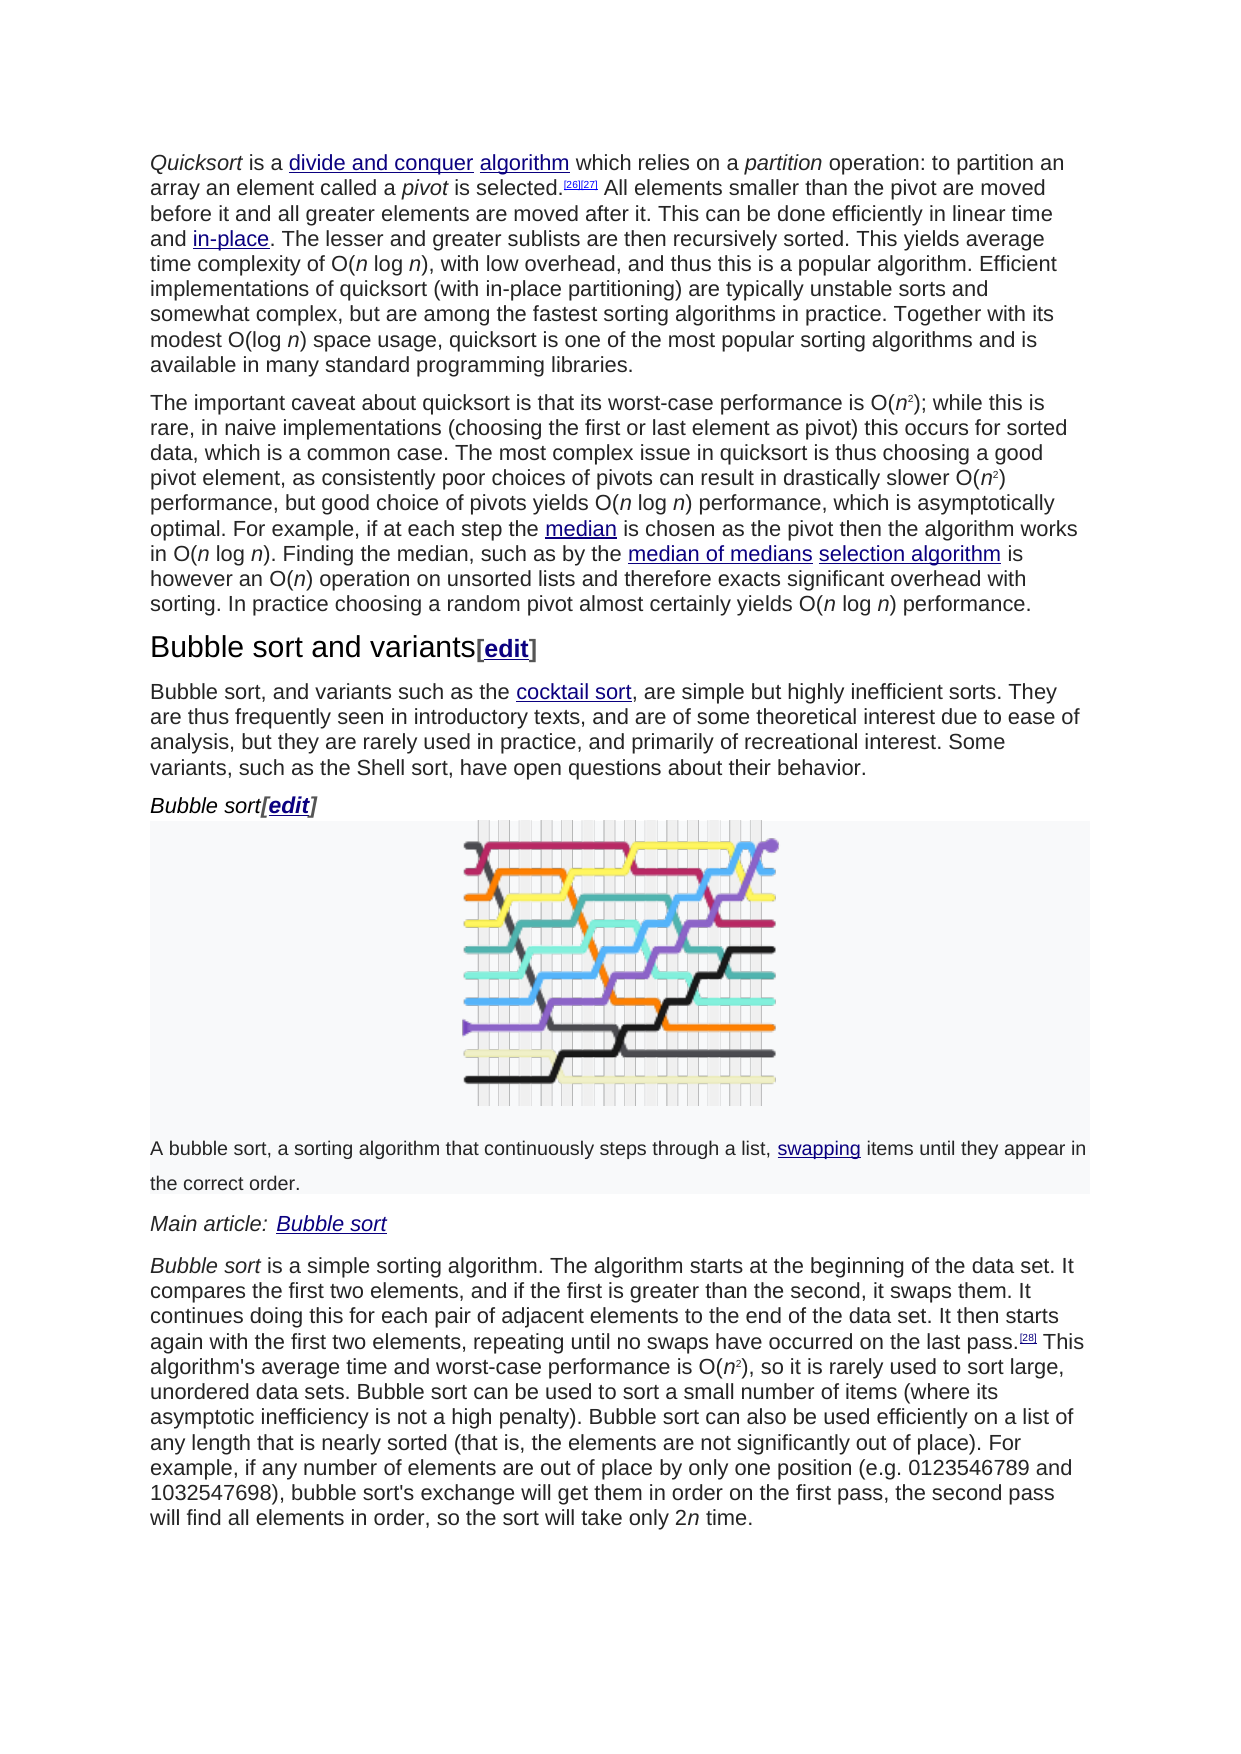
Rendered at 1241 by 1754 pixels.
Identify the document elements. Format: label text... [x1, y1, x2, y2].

subtitle Bubble sort and variants[edit] [150, 629, 1090, 663]
picture [447, 820, 793, 1106]
text Bubble sort is a simple sorting algorithm. The algorithm starts at the beginning of the data set. It compares the first two elements, and if the first is greater than the second, it swaps them. It continues doing this for each pair of adjacent elements to the end of the data set. It then starts again with the first two elements, repeating until no swaps have occurred on the last pass.[28] This algorithm's average time and worst-case performance is O(n2), so it is rarely used to sort large, unordered data sets. Bubble sort can be used to sort a small number of items (where its asymptotic inefficiency is not a high penalty). Bubble sort can also be used efficiently on a list of any length that is nearly sorted (that is, the elements are not significantly out of place). For example, if any number of elements are out of place by only one position (e.g. 0123546789 and 1032547698), bubble sort's exchange will get them in order on the first pass, the second pass will find all elements in order, so the sort will take only 2n time. [150, 1253, 1090, 1530]
text Quicksort is a divide and conquer algorithm which relies on a partition operation: to partition an array an element called a pivot is selected.[26][27] All elements smaller than the pivot are moved before it and all greater elements are moved after it. This can be done efficiently in linear time and in-place. The lesser and greater sublists are then recursively sorted. This yields average time complexity of O(n log n), with low overhead, and thus this is a popular algorithm. Efficient implementations of quicksort (with in-place partitioning) are typically unstable sorts and somewhat complex, but are among the fastest sorting algorithms in practice. Together with its modest O(log n) space usage, quicksort is one of the most popular sorting algorithms and is available in many standard programming libraries. [150, 150, 1090, 377]
text Main article: Bubble sort [150, 1211, 1090, 1236]
subtitle Bubble sort[edit] [150, 792, 1090, 818]
text A bubble sort, a sorting algorithm that continuously steps through a list, swapping items until they appear in the correct order. [150, 1124, 1090, 1194]
text The important caveat about quicksort is that its worst-case performance is O(n2); while this is rare, in naive implementations (choosing the first or last element as pivot) this occurs for sorted data, which is a common case. The most complex issue in quicksort is thus choosing a good pivot element, as consistently poor choices of pivots can result in drastically slower O(n2) performance, but good choice of pivots yields O(n log n) performance, which is asymptotically optimal. For example, if at each step the median is chosen as the pivot then the algorithm works in O(n log n). Finding the median, such as by the median of medians selection algorithm is however an O(n) operation on unsorted lists and therefore exacts significant overhead with sorting. In practice choosing a random pivot almost certainly yields O(n log n) performance. [150, 389, 1090, 616]
text Bubble sort, and variants such as the cocktail sort, are simple but highly inefficient sorts. They are thus frequently seen in introductory texts, and are of some theoretical interest due to ease of analysis, but they are rarely used in practice, and primarily of recreational interest. Some variants, such as the Shell sort, have open questions about their behavior. [150, 679, 1090, 779]
